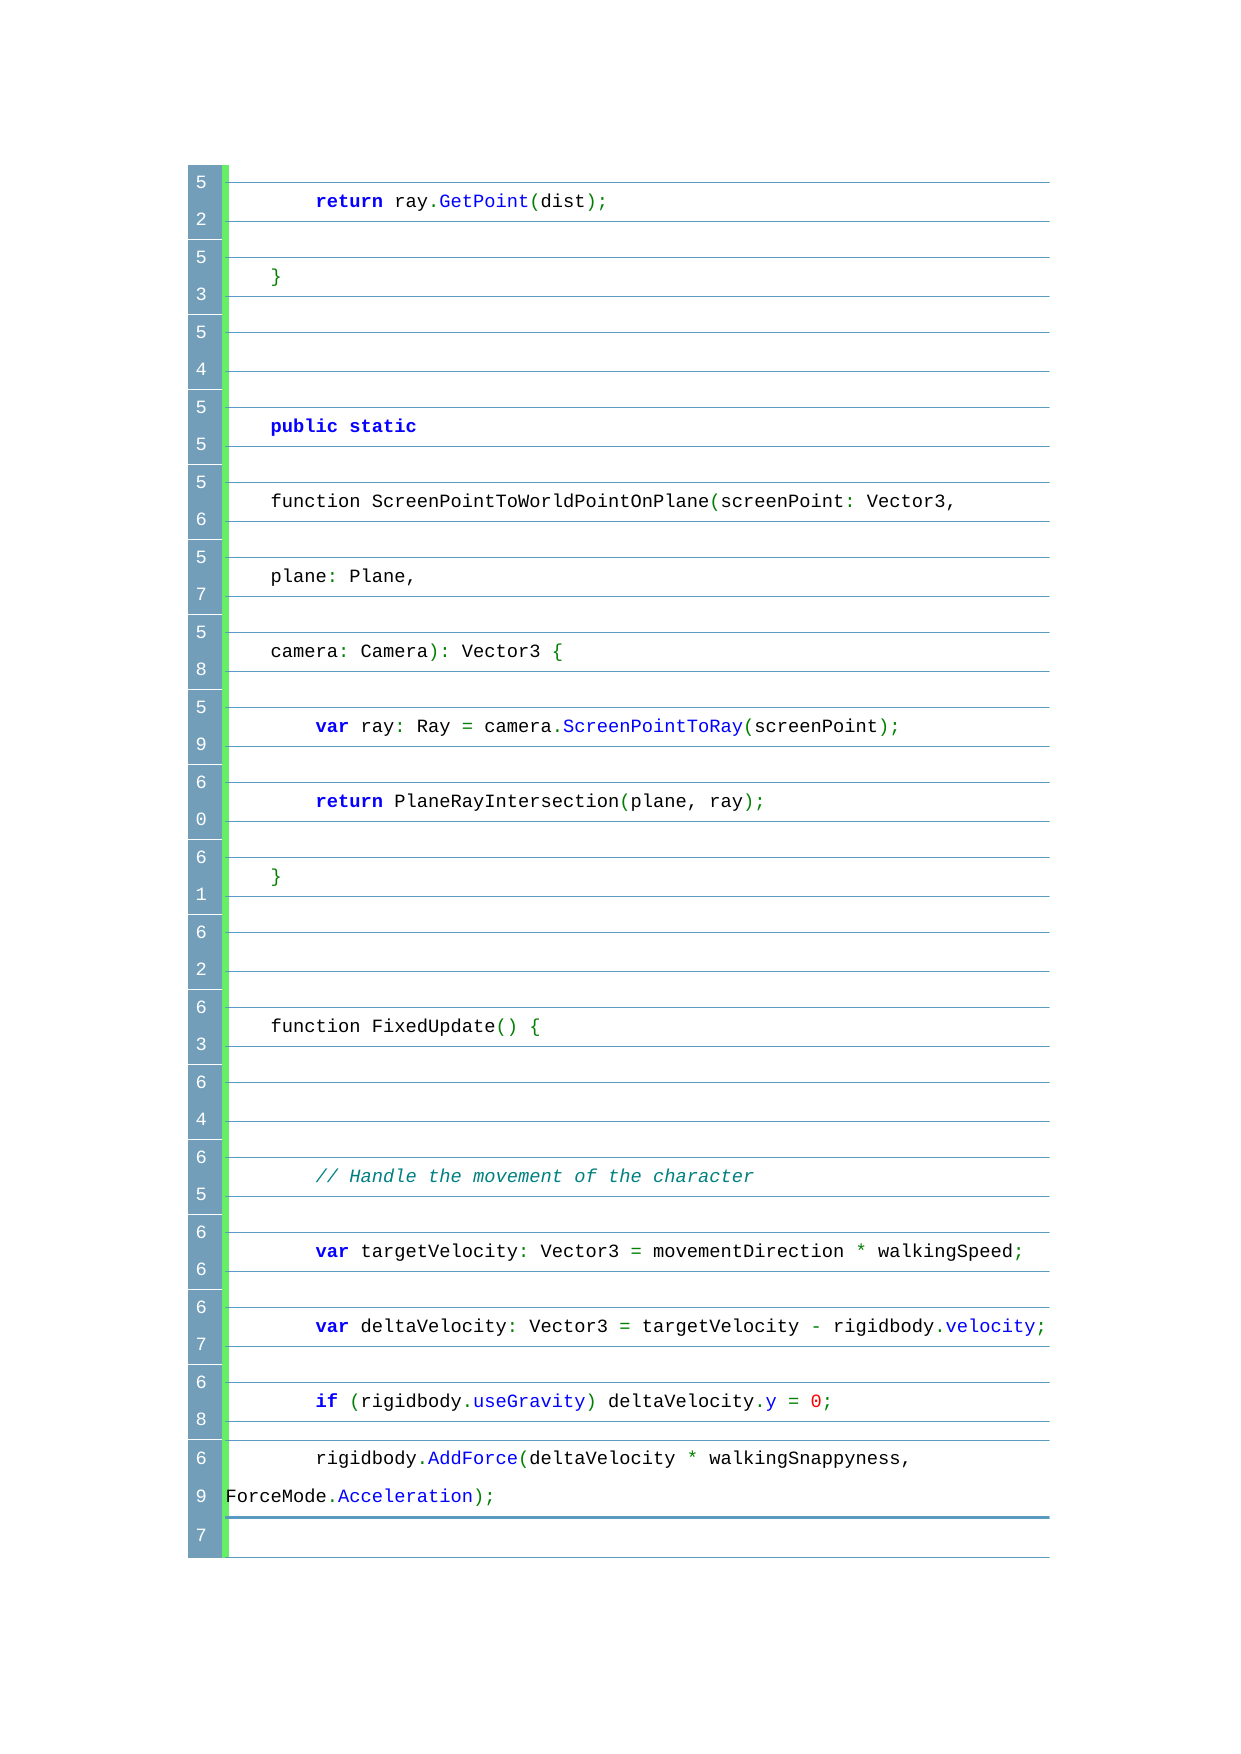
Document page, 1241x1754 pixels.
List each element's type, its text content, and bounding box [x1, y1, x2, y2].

table_cell function FixedUpdate() { [229, 990, 1053, 1064]
table_cell 54 [188, 315, 222, 389]
table_cell function ScreenPointToWorldPointOnPlane(screenPoint: Vector3, [229, 465, 1053, 539]
table_cell 69 [188, 1440, 222, 1518]
table_cell return ray.GetPoint(dist); [229, 165, 1053, 239]
table_cell // Handle the movement of the character [229, 1140, 1053, 1214]
table_cell var deltaVelocity: Vector3 = targetVelocity - rigidbody.velocity; [229, 1290, 1053, 1364]
table_cell 60 [188, 765, 222, 839]
table_cell plane: Plane, [229, 540, 1053, 614]
table_cell 65 [188, 1140, 222, 1214]
table_cell 55 [188, 390, 222, 464]
table_cell 66 [188, 1215, 222, 1289]
table_cell public static [229, 390, 1053, 464]
table_cell 63 [188, 990, 222, 1064]
table_cell [229, 915, 1053, 989]
table_cell var targetVelocity: Vector3 = movementDirection * walkingSpeed; [229, 1215, 1053, 1289]
table_cell } [229, 240, 1053, 314]
table_cell 53 [188, 240, 222, 314]
table_cell 57 [188, 540, 222, 614]
table_cell [229, 1518, 1053, 1558]
table_cell 64 [188, 1065, 222, 1139]
table_cell camera: Camera): Vector3 { [229, 615, 1053, 689]
table_cell 70 [188, 1518, 222, 1558]
table_cell rigidbody.AddForce(deltaVelocity * walkingSnappyness, ForceMode.Acceleration); [229, 1440, 1053, 1518]
table_cell return PlaneRayIntersection(plane, ray); [229, 765, 1053, 839]
table_cell } [229, 840, 1053, 914]
table_cell 58 [188, 615, 222, 689]
table_cell 62 [188, 915, 222, 989]
table_cell var ray: Ray = camera.ScreenPointToRay(screenPoint); [229, 690, 1053, 764]
table_cell 52 [188, 165, 222, 239]
table_cell 56 [188, 465, 222, 539]
table_cell if (rigidbody.useGravity) deltaVelocity.y = 0; [229, 1365, 1053, 1439]
table_cell [229, 315, 1053, 389]
table_cell 67 [188, 1290, 222, 1364]
table_cell 61 [188, 840, 222, 914]
table_cell [229, 1065, 1053, 1139]
table_cell 59 [188, 690, 222, 764]
table_cell 68 [188, 1365, 222, 1439]
